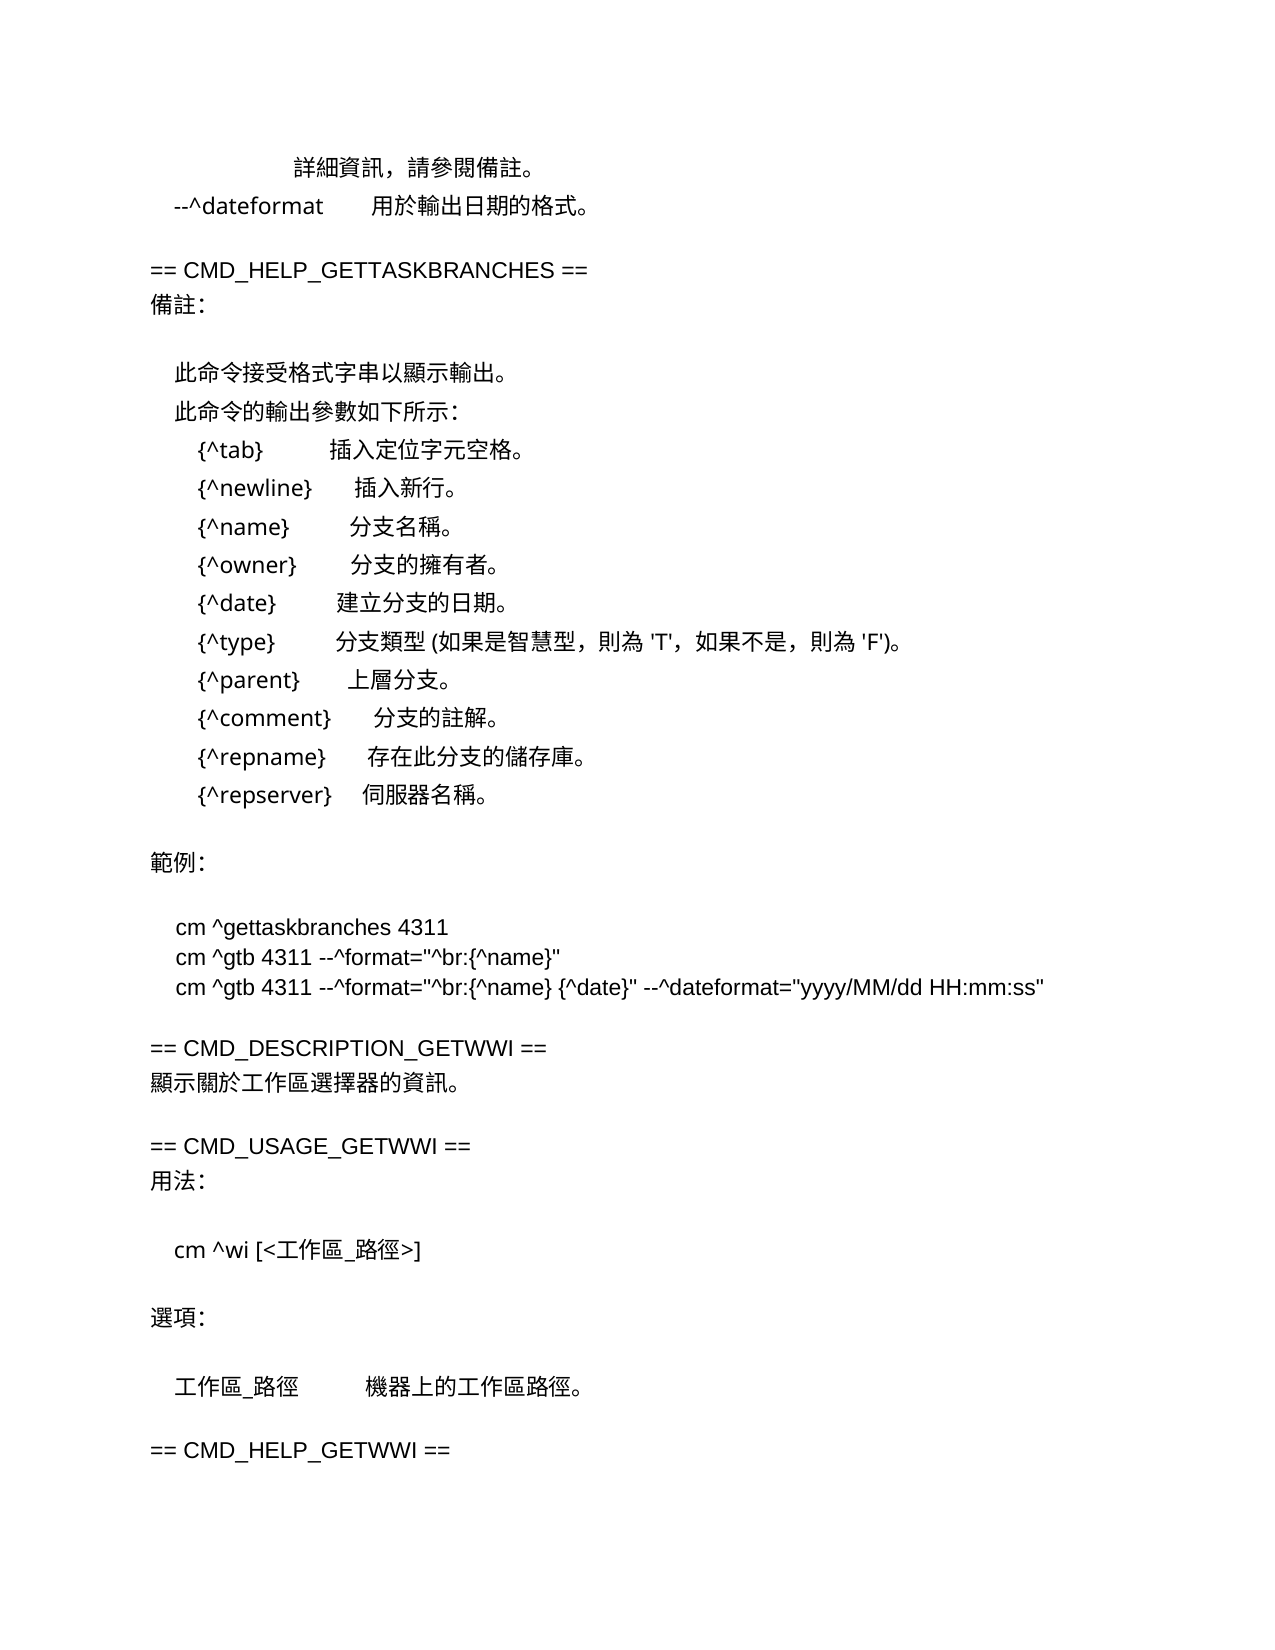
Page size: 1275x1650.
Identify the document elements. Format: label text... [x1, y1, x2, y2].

text {^comment} 分支的註解。 [150, 700, 1125, 733]
text {^tab} 插入定位字元空格。 [150, 432, 1125, 465]
text == CMD_HELP_GETTASKBRANCHES == [150, 257, 1125, 283]
text --^dateformat 用於輸出日期的格式。 [150, 188, 1125, 222]
text {^parent} 上層分支。 [150, 662, 1125, 695]
text cm ^gettaskbranches 4311 [150, 914, 1125, 940]
text 用法： [150, 1163, 1125, 1196]
text == CMD_HELP_GETWWI == [150, 1437, 1125, 1463]
text {^date} 建立分支的日期。 [150, 585, 1125, 618]
text {^name} 分支名稱。 [150, 508, 1125, 542]
text 此命令的輸出參數如下所示： [150, 393, 1125, 427]
text {^repname} 存在此分支的儲存庫。 [150, 738, 1125, 772]
text == CMD_DESCRIPTION_GETWWI == [150, 1034, 1125, 1061]
text cm ^gtb 4311 --^format="^br:{^name} {^date}" --^dateformat="yyyy/MM/dd HH:mm:ss" [150, 974, 1125, 1000]
text 顯示關於工作區選擇器的資訊。 [150, 1065, 1125, 1098]
text 工作區_路徑 機器上的工作區路徑。 [150, 1368, 1125, 1402]
text {^owner} 分支的擁有者。 [150, 547, 1125, 580]
text cm ^gtb 4311 --^format="^br:{^name}" [150, 944, 1125, 970]
text 範例： [150, 845, 1125, 878]
text 此命令接受格式字串以顯示輸出。 [150, 355, 1125, 388]
text 選項： [150, 1300, 1125, 1333]
text 詳細資訊，請參閱備註。 [150, 150, 1125, 183]
text 備註： [150, 287, 1125, 320]
text {^repserver} 伺服器名稱。 [150, 777, 1125, 810]
text == CMD_USAGE_GETWWI == [150, 1133, 1125, 1159]
text {^newline} 插入新行。 [150, 470, 1125, 503]
text cm ^wi [<工作區_路徑>] [150, 1232, 1125, 1265]
text {^type} 分支類型 (如果是智慧型，則為 'T'，如果不是，則為 'F')。 [150, 623, 1125, 657]
